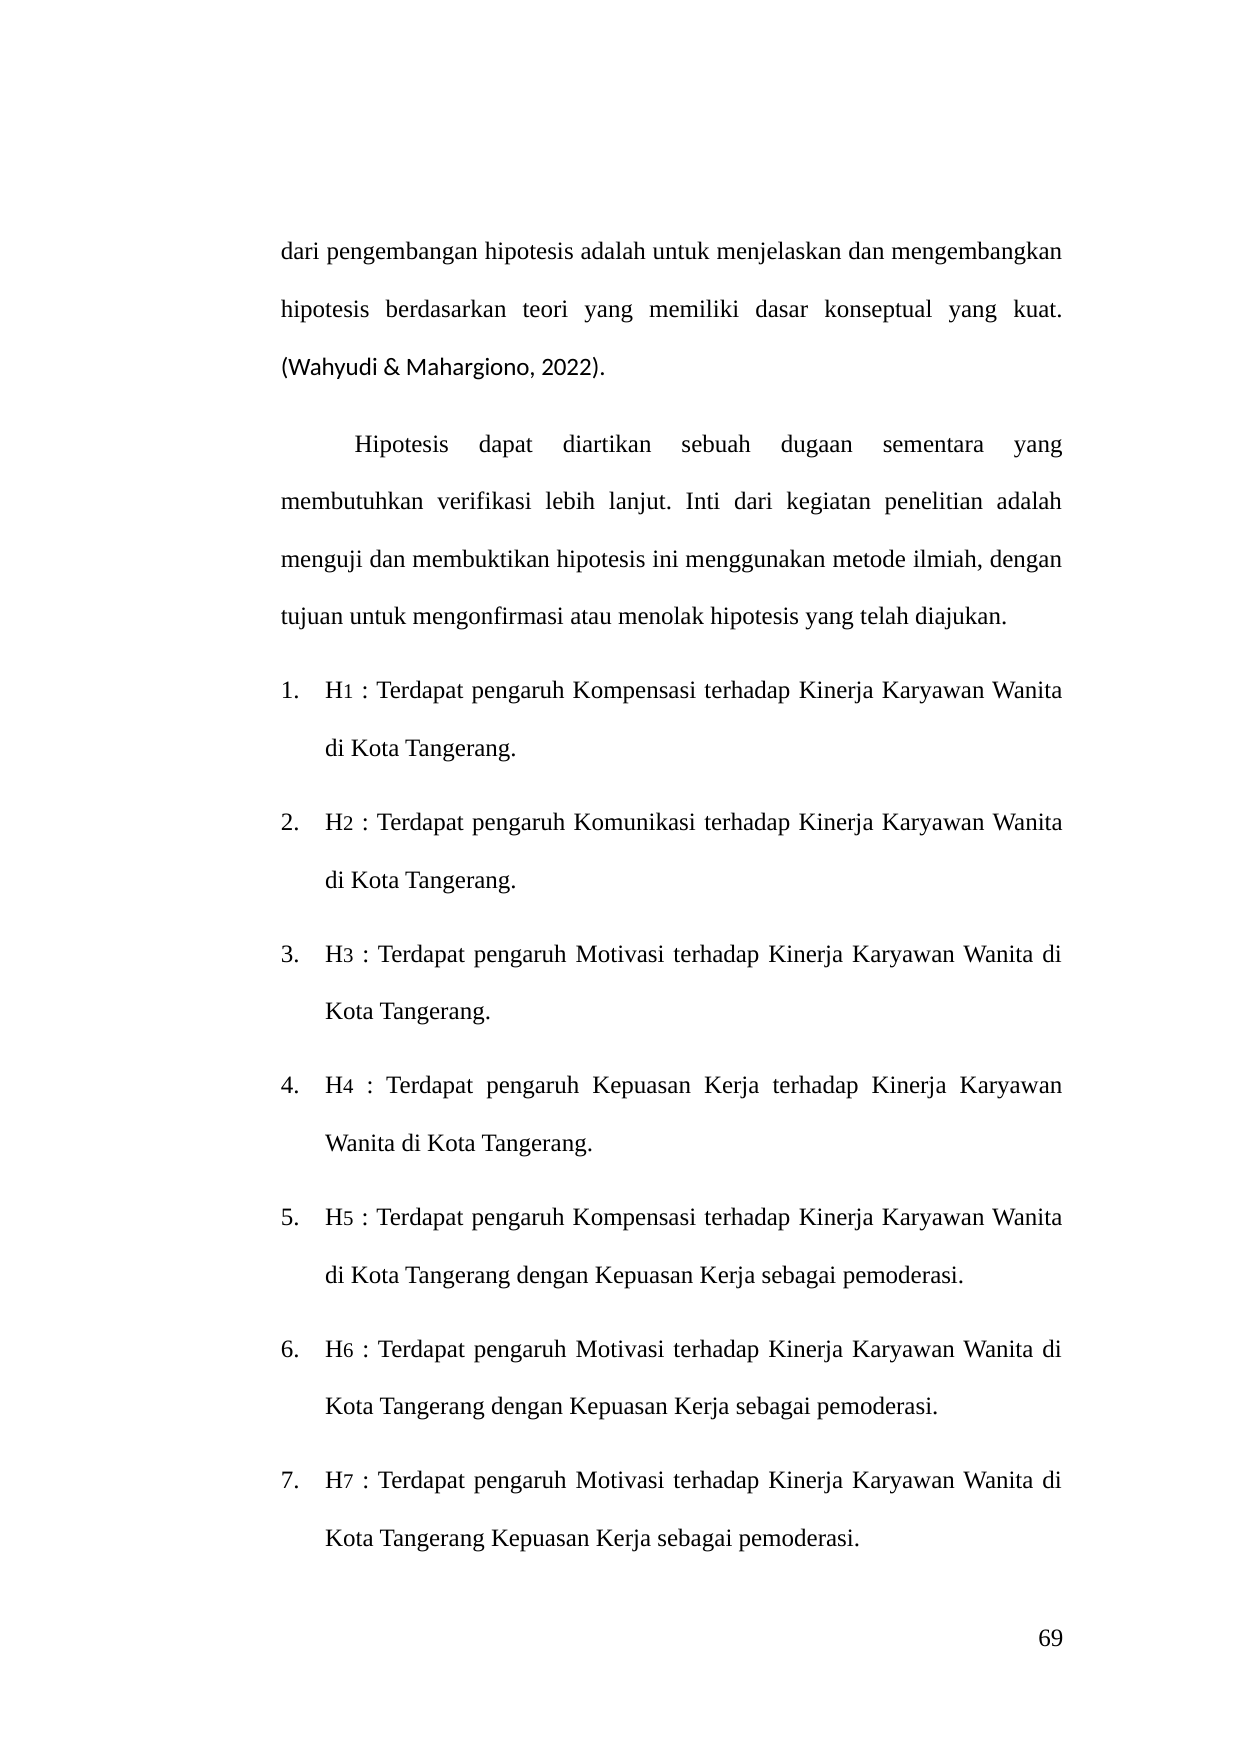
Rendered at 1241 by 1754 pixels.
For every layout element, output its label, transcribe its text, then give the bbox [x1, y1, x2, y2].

list H4 : Terdapat pengaruh Kepuasan Kerja terhadap Kinerja Karyawan Wanita di Kota Tangerang. [281, 1071, 1063, 1157]
list H6 : Terdapat pengaruh Motivasi terhadap Kinerja Karyawan Wanita di Kota Tangerang dengan Kepuasan Kerja sebagai pemoderasi. [281, 1334, 1063, 1420]
list H3 : Terdapat pengaruh Motivasi terhadap Kinerja Karyawan Wanita di Kota Tangerang. [281, 939, 1063, 1025]
list H7 : Terdapat pengaruh Motivasi terhadap Kinerja Karyawan Wanita di Kota Tangerang Kepuasan Kerja sebagai pemoderasi. [281, 1466, 1063, 1552]
text Hipotesis dapat diartikan sebuah dugaan sementara yang membutuhkan verifikasi lebih lanjut. Inti dari kegiatan penelitian adalah menguji dan membuktikan hipotesis ini menggunakan metode ilmiah, dengan tujuan untuk mengonfirmasi atau menolak hipotesis yang telah diajukan. [281, 429, 1063, 630]
list H5 : Terdapat pengaruh Kompensasi terhadap Kinerja Karyawan Wanita di Kota Tangerang dengan Kepuasan Kerja sebagai pemoderasi. [281, 1202, 1063, 1288]
list H2 : Terdapat pengaruh Komunikasi terhadap Kinerja Karyawan Wanita di Kota Tangerang. [281, 807, 1063, 893]
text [281, 236, 1063, 382]
list H1 : Terdapat pengaruh Kompensasi terhadap Kinerja Karyawan Wanita di Kota Tangerang. [281, 676, 1063, 762]
